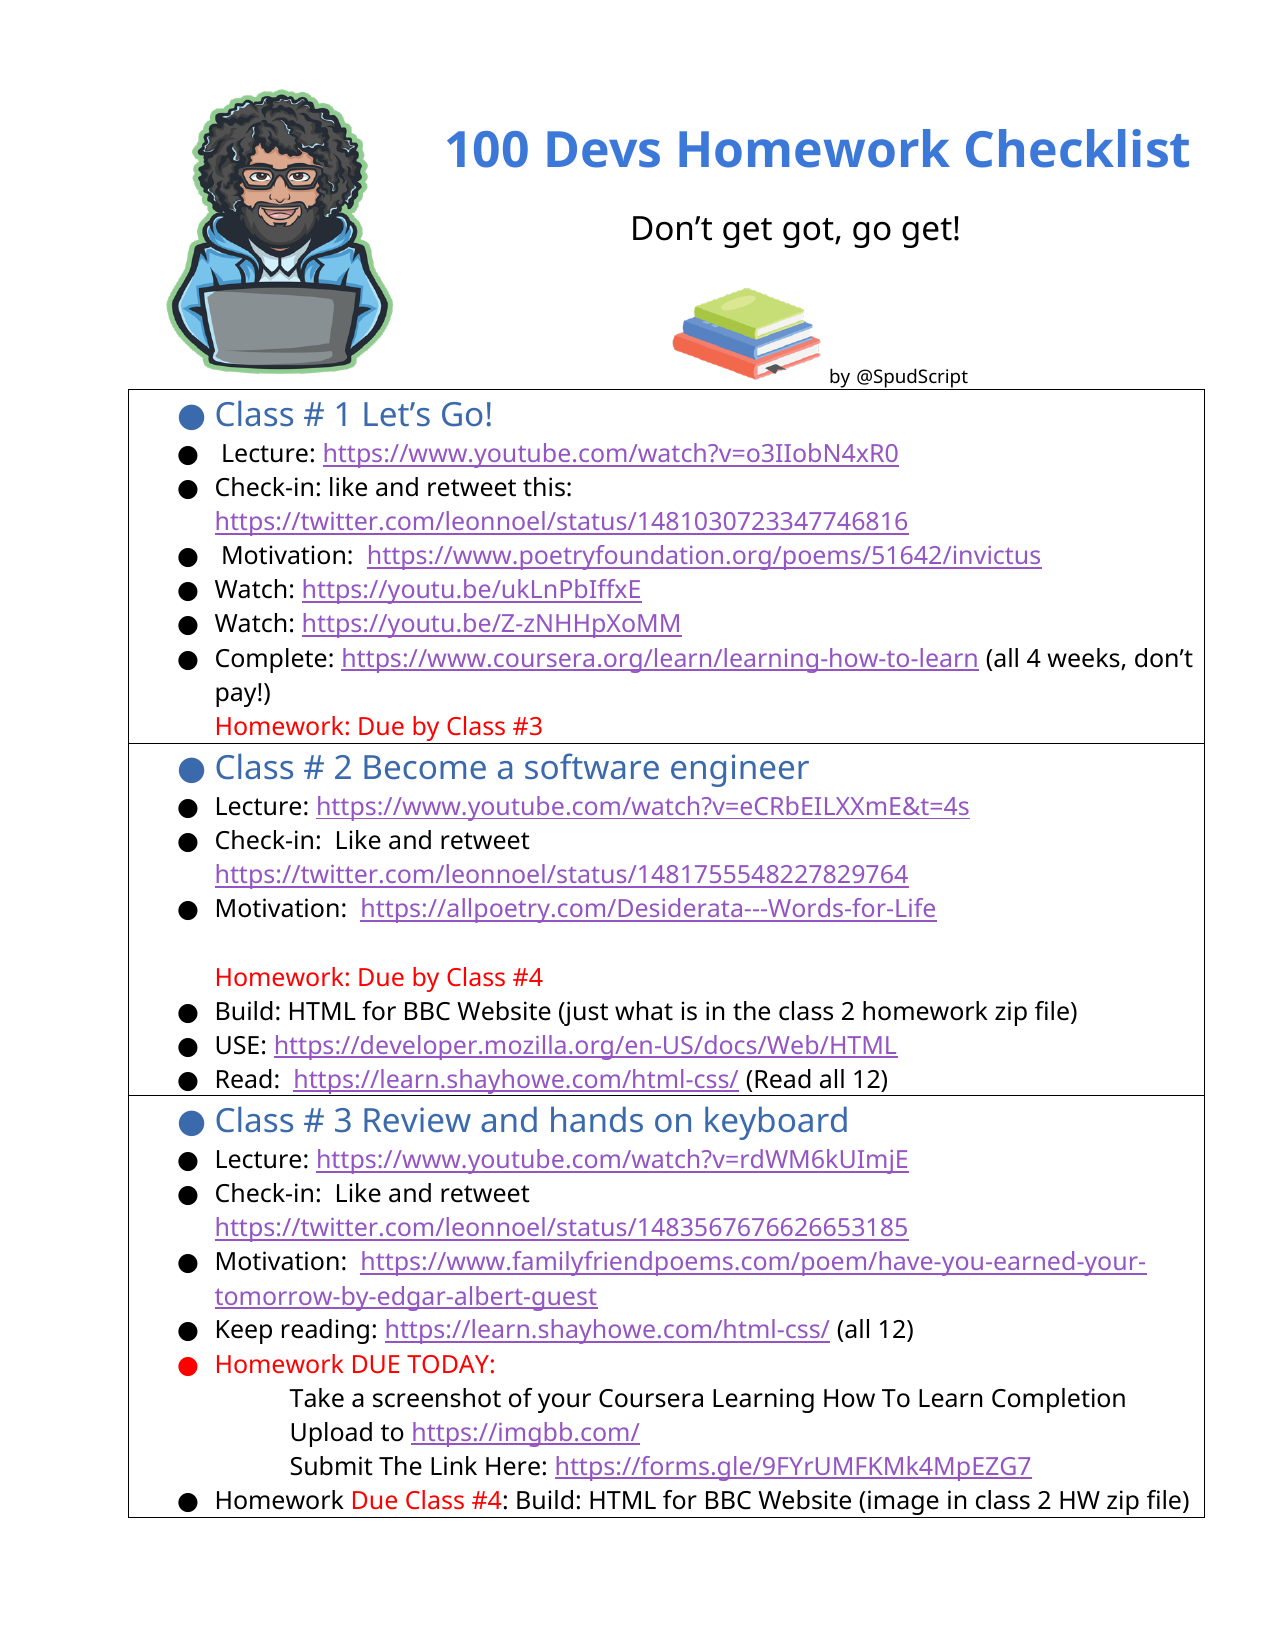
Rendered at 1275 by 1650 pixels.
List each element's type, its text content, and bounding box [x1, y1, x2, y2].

table_header [128, 89, 431, 389]
picture [668, 284, 823, 384]
table_cell Class # 1 Let’s Go! Lecture: https://www.youtube.com/watch?v=o3IIobN4xR0 Check-in: like and retweet this: https://twitter.com/leonnoel/status/1481030723347746816 Motivation: https://www.poetryfoundation.org/poems/51642/invictus Watch: https://youtu.be/ukLnPbIffxE Watch: https://youtu.be/Z-zNHHpXoMM Complete: https://www.coursera.org/learn/learning-how-to-learn (all 4 weeks, don’t pay!) Homework: Due by Class #3 [129, 390, 1204, 742]
table_cell Class # 2 Become a software engineer Lecture: https://www.youtube.com/watch?v=eCRbEILXXmE&t=4s Check-in: Like and retweet https://twitter.com/leonnoel/status/1481755548227829764 Motivation: https://allpoetry.com/Desiderata---Words-for-Life Homework: Due by Class #4 Build: HTML for BBC Website (just what is in the class 2 homework zip file) USE: https://developer.mozilla.org/en-US/docs/Web/HTML Read: https://learn.shayhowe.com/html-css/ (Read all 12) [129, 744, 1204, 1095]
picture [166, 89, 393, 374]
table_header 100 Devs Homework Checklist Don’t get got, go get! by @SpudScript [431, 89, 1205, 389]
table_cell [129, 1096, 1204, 1517]
